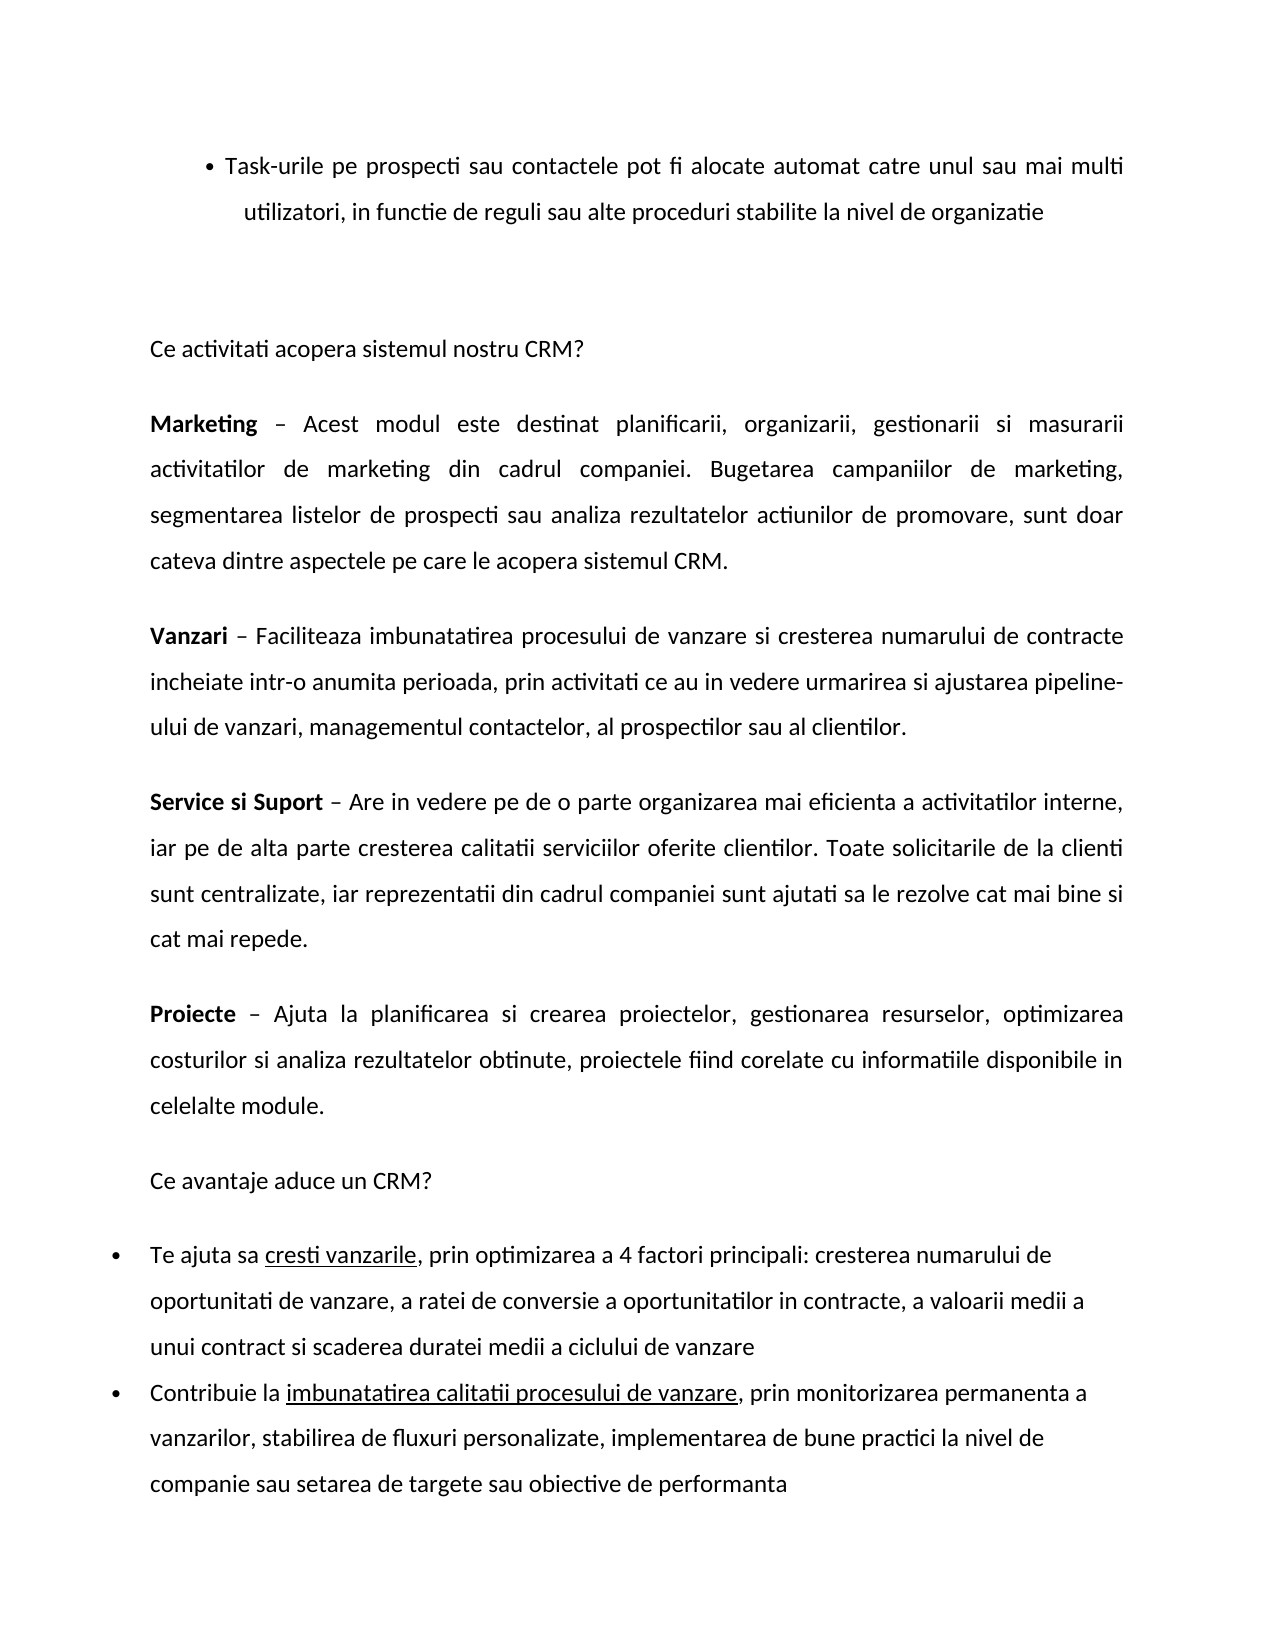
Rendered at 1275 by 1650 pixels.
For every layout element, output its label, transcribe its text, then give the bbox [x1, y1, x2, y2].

subtitle Ce avantaje aduce un CRM? [150, 1165, 1125, 1195]
list Task-urile pe prospecti sau contactele pot fi alocate automat catre unul sau mai multi utilizatori, in functie de reguli sau alte proceduri stabilite la nivel de organizatie [206, 150, 1125, 226]
text Service si Suport – Are in vedere pe de o parte organizarea mai eficienta a activitatilor interne, iar pe de alta parte cresterea calitatii serviciilor oferite clientilor. Toate solicitarile de la clienti sunt centralizate, iar reprezentatii din cadrul companiei sunt ajutati sa le rezolve cat mai bine si cat mai repede. [150, 786, 1125, 954]
text Vanzari – Faciliteaza imbunatatirea procesului de vanzare si cresterea numarului de contracte incheiate intr-o anumita perioada, prin activitati ce au in vedere urmarirea si ajustarea pipeline-ului de vanzari, managementul contactelor, al prospectilor sau al clientilor. [150, 620, 1125, 742]
text Proiecte – Ajuta la planificarea si crearea proiectelor, gestionarea resurselor, optimizarea costurilor si analiza rezultatelor obtinute, proiectele fiind corelate cu informatiile disponibile in celelalte module. [150, 998, 1125, 1120]
text Marketing – Acest modul este destinat planificarii, organizarii, gestionarii si masurarii activitatilor de marketing din cadrul companiei. Bugetarea campaniilor de marketing, segmentarea listelor de prospecti sau analiza rezultatelor actiunilor de promovare, sunt doar cateva dintre aspectele pe care le acopera sistemul CRM. [150, 408, 1125, 576]
list Contribuie la imbunatatirea calitatii procesului de vanzare, prin monitorizarea permanenta a vanzarilor, stabilirea de fluxuri personalizate, implementarea de bune practici la nivel de companie sau setarea de targete sau obiective de performanta [112, 1377, 1125, 1499]
list Te ajuta sa cresti vanzarile, prin optimizarea a 4 factori principali: cresterea numarului de oportunitati de vanzare, a ratei de conversie a oportunitatilor in contracte, a valoarii medii a unui contract si scaderea duratei medii a ciclului de vanzare [112, 1240, 1125, 1362]
subtitle Ce activitati acopera sistemul nostru CRM? [150, 333, 1125, 363]
